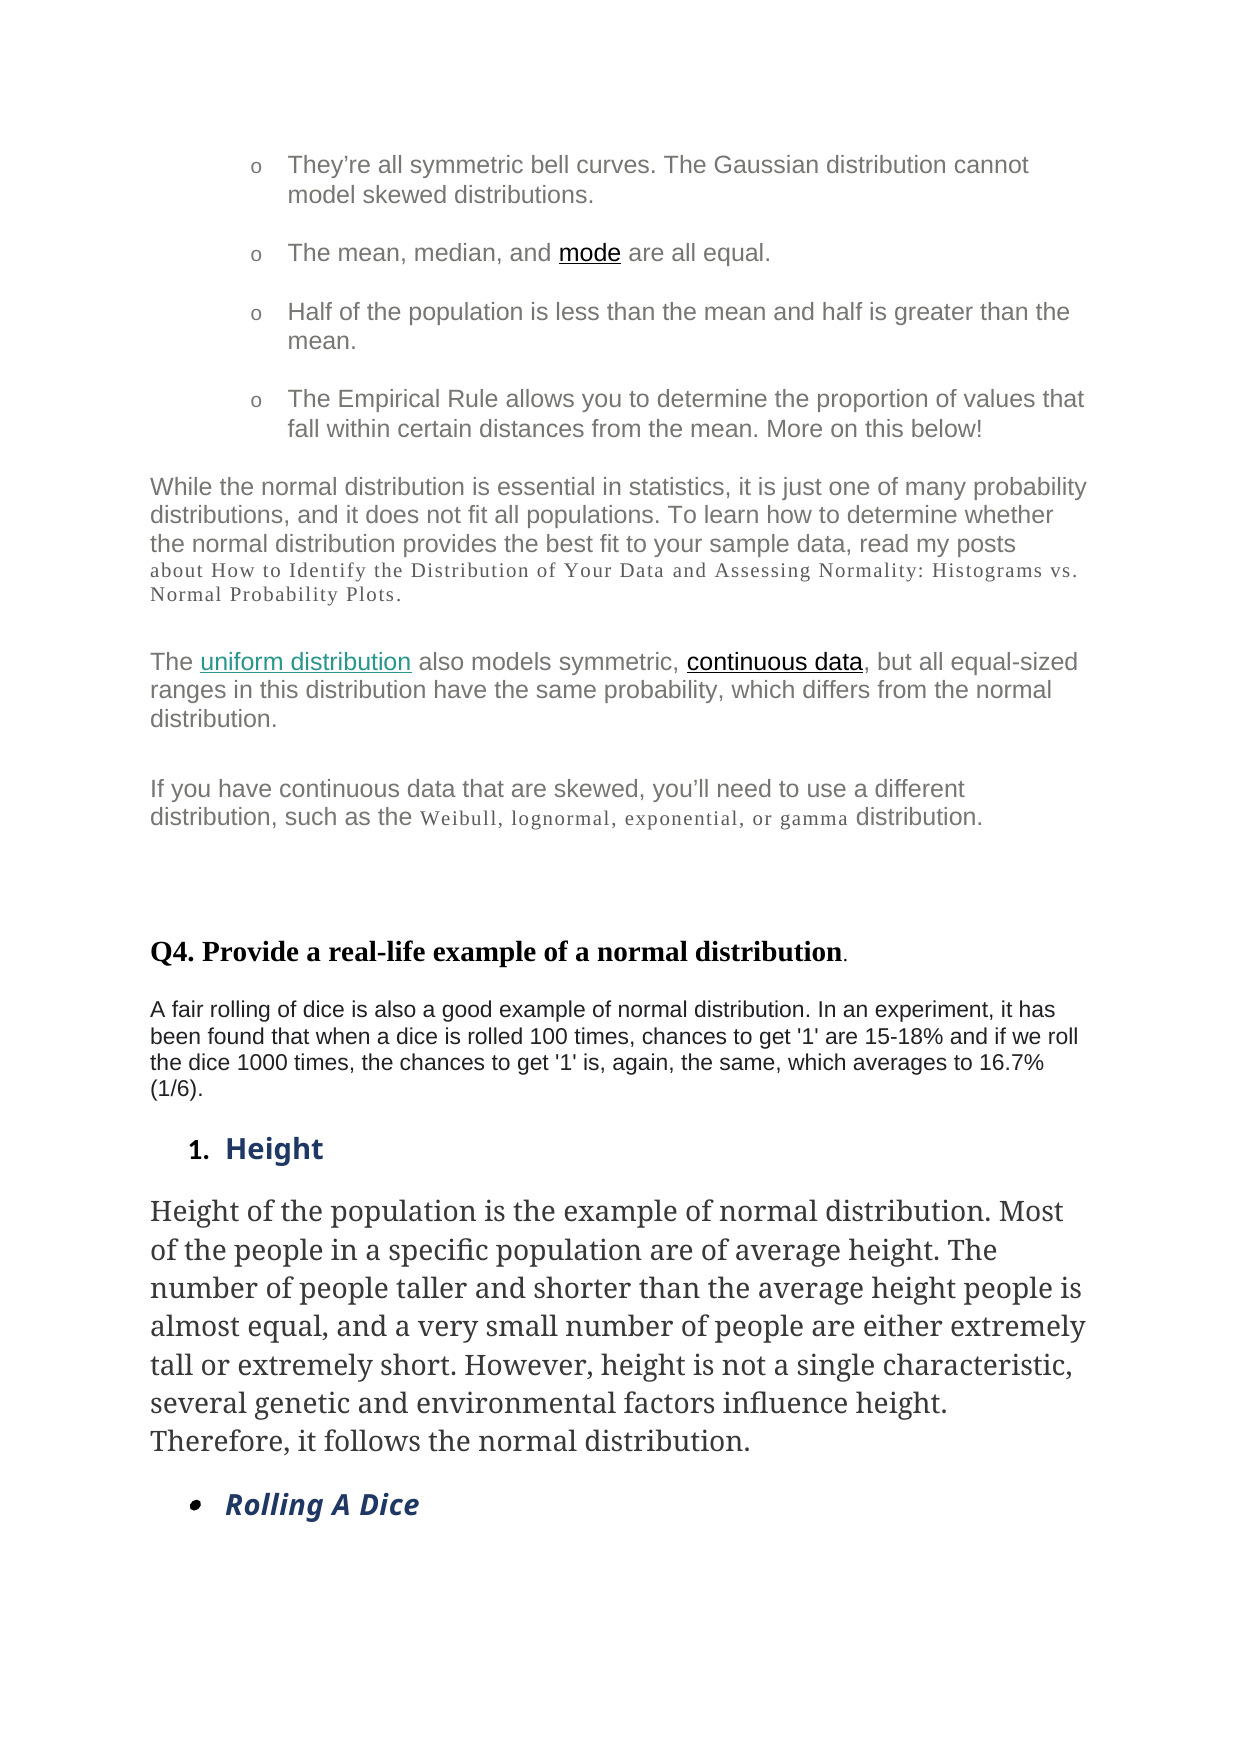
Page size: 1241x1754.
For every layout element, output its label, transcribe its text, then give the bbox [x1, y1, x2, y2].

list The mean, median, and mode are all equal. [250, 238, 1090, 267]
list Half of the population is less than the mean and half is greater than the mean. [250, 296, 1090, 355]
text A fair rolling of dice is also a good example of normal distribution. In an experiment, it has been found that when a dice is rolled 100 times, chances to get '1' are 15-18% and if we roll the dice 1000 times, the chances to get '1' is, again, the same, which averages to 16.7% (1/6). [203, 996, 1090, 1102]
subtitle Height [187, 1128, 1090, 1168]
text Q4. Provide a real-life example of a normal distribution. [150, 934, 1090, 967]
list They’re all symmetric bell curves. The Gaussian distribution cannot model skewed distributions. [250, 150, 1090, 208]
list The Empirical Rule allows you to determine the proportion of values that fall within certain distances from the mean. More on this below! [250, 384, 1090, 442]
text While the normal distribution is essential in statistics, it is just one of many probability distributions, and it does not fit all populations. To learn how to determine whether the normal distribution provides the best fit to your sample data, read my posts about How to Identify the Distribution of Your Data and Assessing Normality: Histograms vs. Normal Probability Plots. [150, 472, 1090, 606]
text The uniform distribution also models symmetric, continuous data, but all equal-sized ranges in this distribution have the same probability, which differs from the normal distribution. [150, 647, 1090, 733]
text Height of the population is the example of normal distribution. Most of the people in a specific population are of average height. The number of people taller and shorter than the average height people is almost equal, and a very small number of people are either extremely tall or extremely short. However, height is not a single characteristic, several genetic and environmental factors influence height. Therefore, it follows the normal distribution. [150, 1192, 1090, 1460]
subtitle Rolling A Dice [187, 1484, 1090, 1524]
text If you have continuous data that are skewed, you’ll need to use a different distribution, such as the Weibull, lognormal, exponential, or gamma distribution. [150, 773, 1090, 831]
